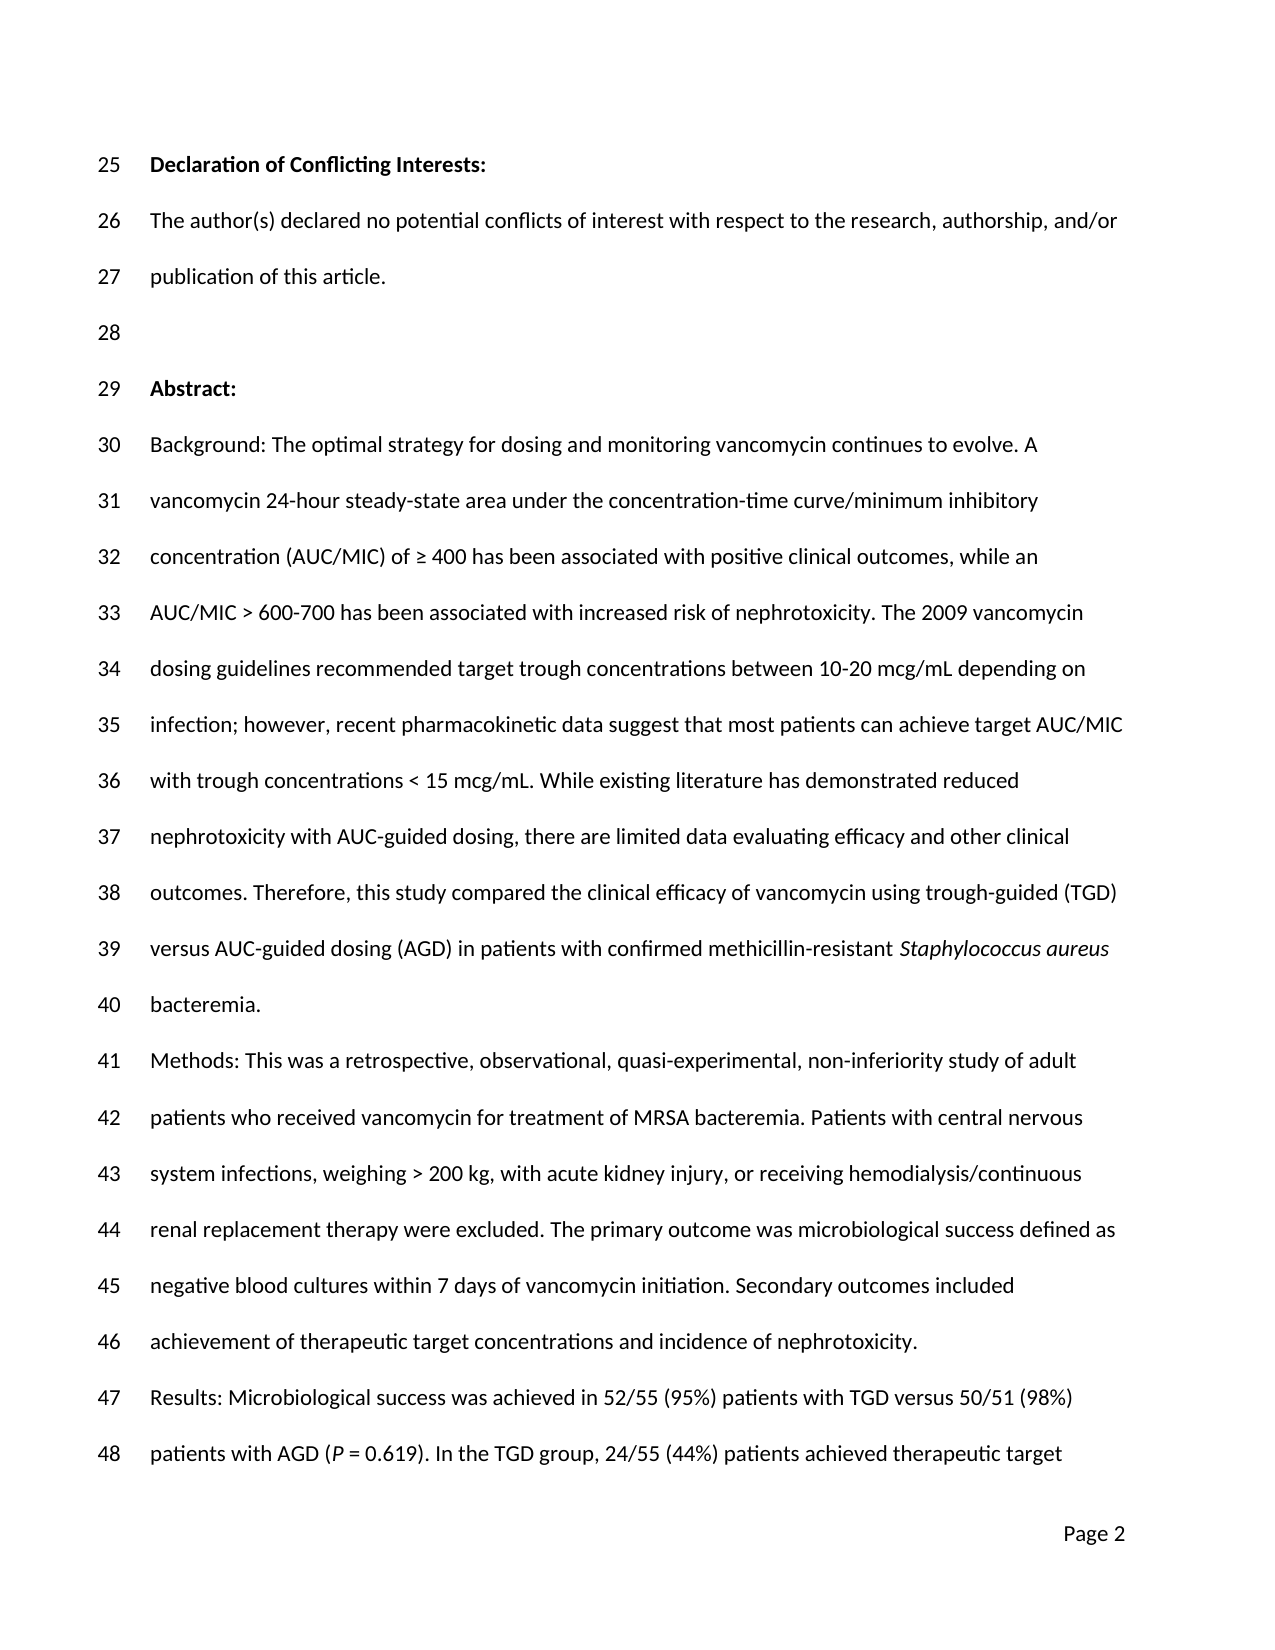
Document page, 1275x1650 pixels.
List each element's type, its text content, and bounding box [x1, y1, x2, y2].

text Declaration of Conflicting Interests: [150, 150, 1125, 178]
text Methods: This was a retrospective, observational, quasi-experimental, non-inferiority study of adult patients who received vancomycin for treatment of MRSA bacteremia. Patients with central nervous system infections, weighing > 200 kg, with acute kidney injury, or receiving hemodialysis/continuous renal replacement therapy were excluded. The primary outcome was microbiological success defined as negative blood cultures within 7 days of vancomycin initiation. Secondary outcomes included achievement of therapeutic target concentrations and incidence of nephrotoxicity. [150, 1047, 1125, 1355]
text The author(s) declared no potential conflicts of interest with respect to the research, authorship, and/or publication of this article. [150, 206, 1125, 290]
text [150, 1383, 1125, 1467]
text Abstract: [150, 374, 1125, 402]
text Background: The optimal strategy for dosing and monitoring vancomycin continues to evolve. A vancomycin 24-hour steady-state area under the concentration-time curve/minimum inhibitory concentration (AUC/MIC) of ≥ 400 has been associated with positive clinical outcomes, while an AUC/MIC > 600-700 has been associated with increased risk of nephrotoxicity. The 2009 vancomycin dosing guidelines recommended target trough concentrations between 10-20 mcg/mL depending on infection; however, recent pharmacokinetic data suggest that most patients can achieve target AUC/MIC with trough concentrations < 15 mcg/mL. While existing literature has demonstrated reduced nephrotoxicity with AUC-guided dosing, there are limited data evaluating efficacy and other clinical outcomes. Therefore, this study compared the clinical efficacy of vancomycin using trough-guided (TGD) versus AUC-guided dosing (AGD) in patients with confirmed methicillin-resistant Staphylococcus aureus bacteremia. [150, 430, 1125, 1019]
